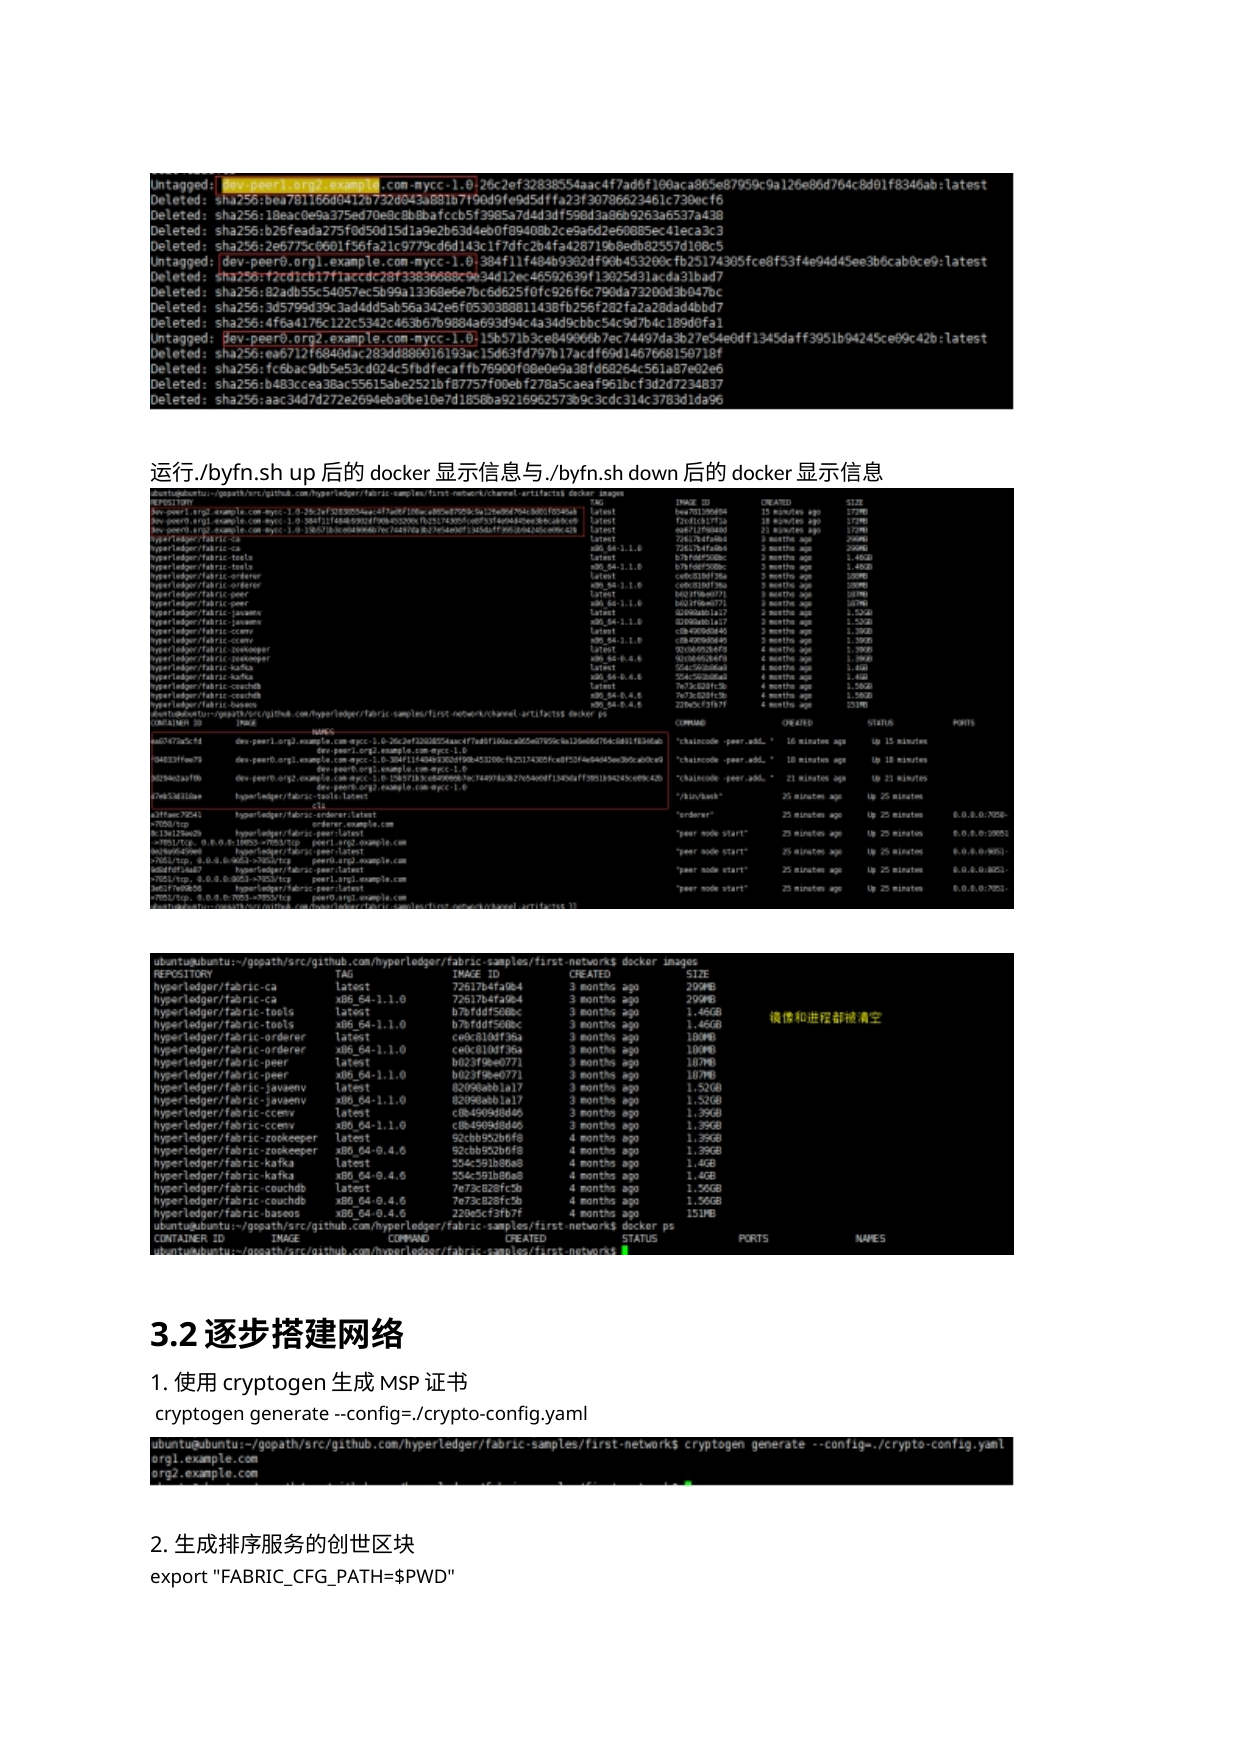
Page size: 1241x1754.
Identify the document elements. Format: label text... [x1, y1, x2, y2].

text 3.2逐步搭建网络 [150, 1299, 1090, 1364]
picture [150, 488, 1014, 909]
picture [150, 1437, 1014, 1487]
text export "FABRIC_CFG_PATH=$PWD" [150, 1559, 1090, 1592]
picture [150, 173, 1014, 411]
picture [150, 953, 1014, 1255]
text 运行./byfn.sh up 后的docker显示信息与./byfn.sh down 后的docker显示信息 [150, 454, 1090, 487]
text cryptogen generate --config=./crypto-config.yaml [150, 1397, 1090, 1429]
text 2. 生成排序服务的创世区块 [150, 1527, 1090, 1559]
text 1. 使用cryptogen生成MSP证书 [150, 1364, 1090, 1397]
